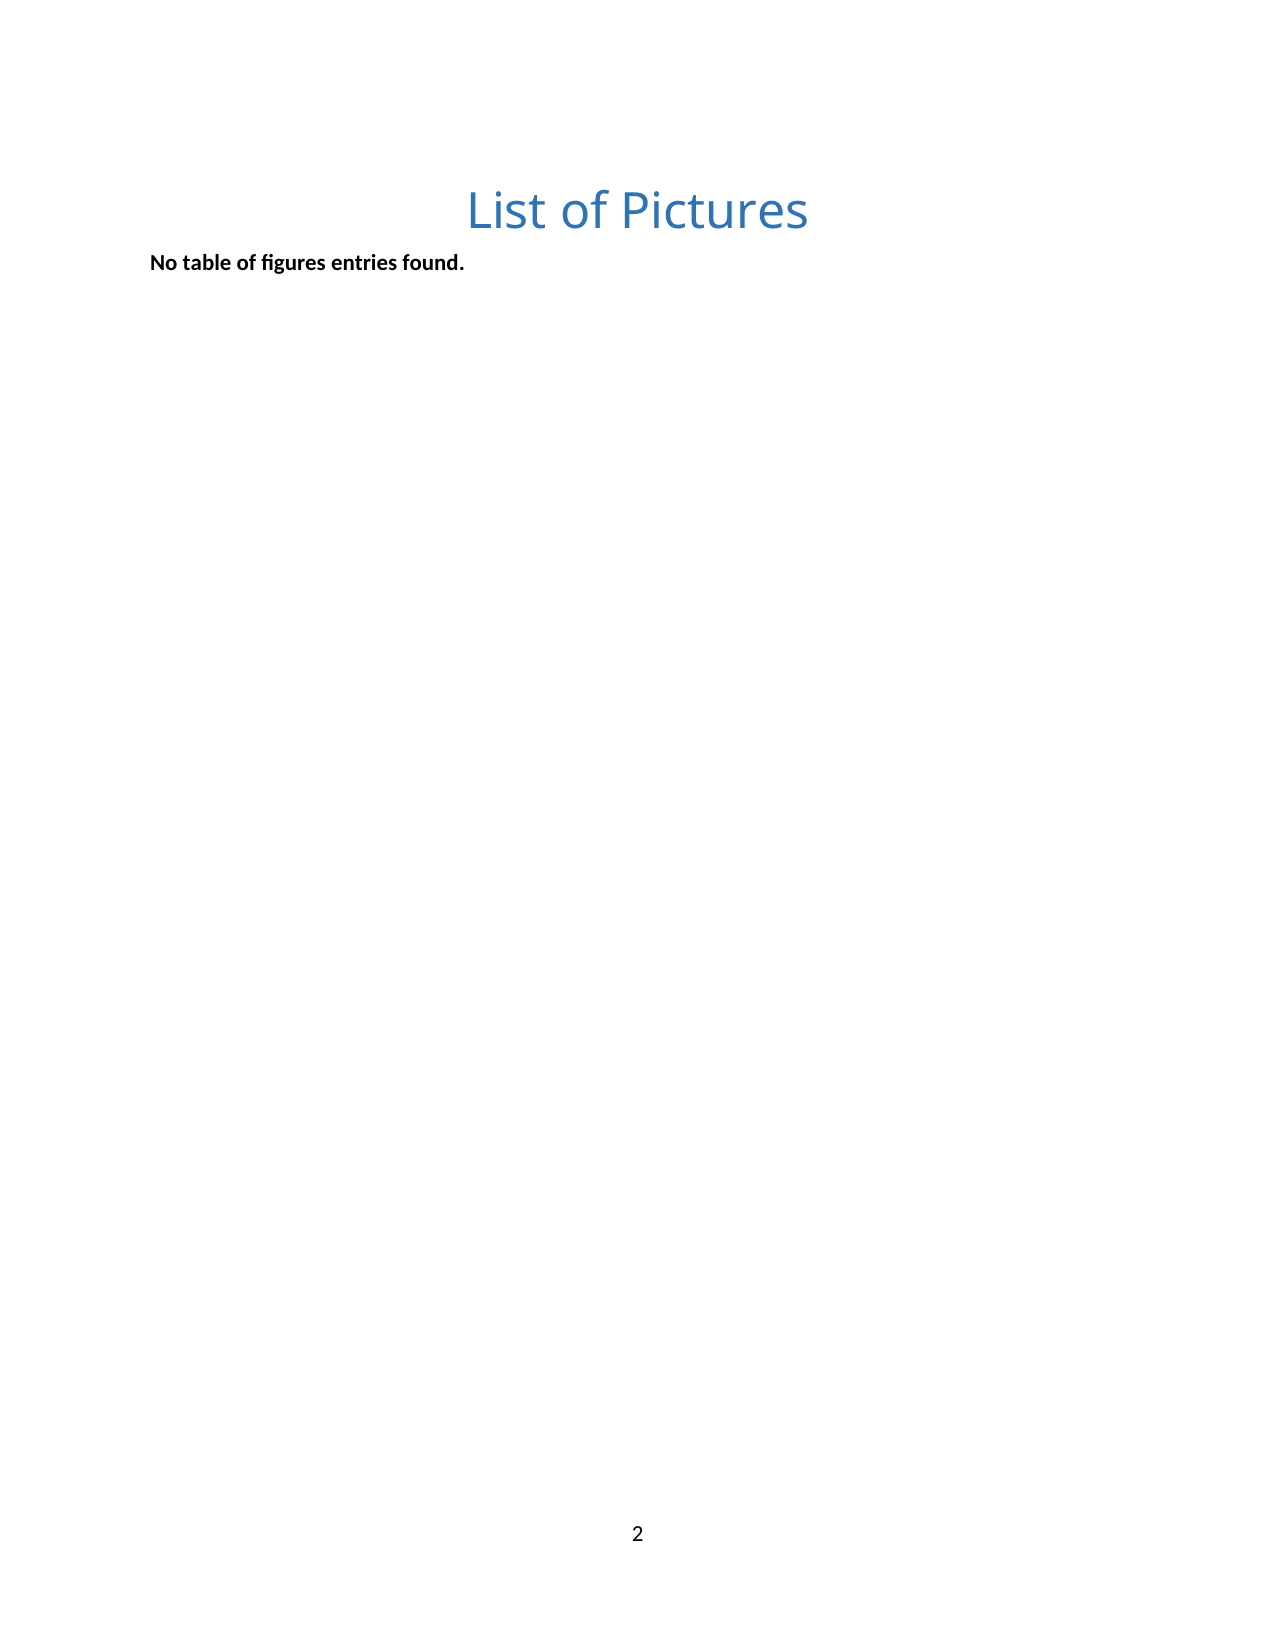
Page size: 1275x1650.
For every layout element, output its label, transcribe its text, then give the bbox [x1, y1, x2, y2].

text No table of figures entries found. [150, 248, 1125, 277]
subtitle List of Pictures [150, 175, 1125, 243]
